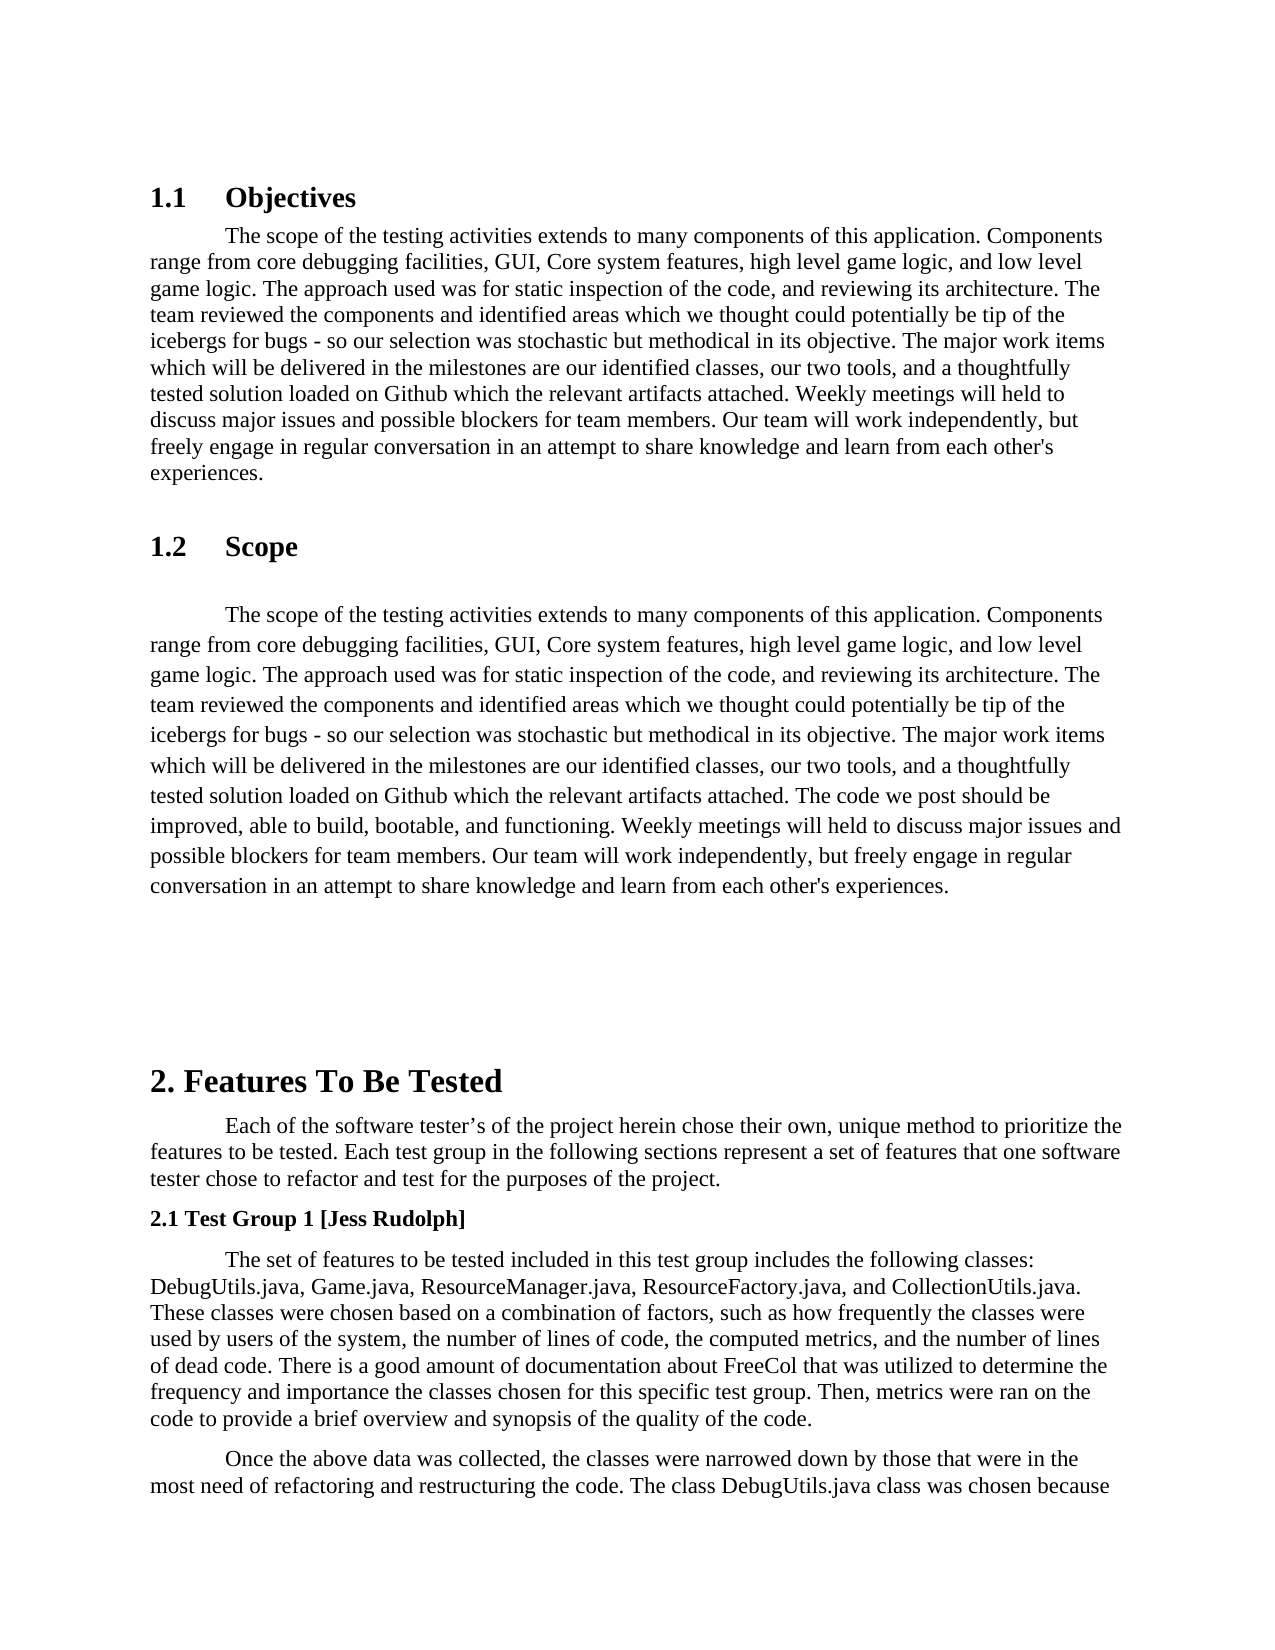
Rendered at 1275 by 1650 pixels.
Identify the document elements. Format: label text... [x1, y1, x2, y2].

text 2.1 Test Group 1 [Jess Rudolph] [150, 1206, 1125, 1232]
text The scope of the testing activities extends to many components of this application. Components range from core debugging facilities, GUI, Core system features, high level game logic, and low level game logic. The approach used was for static inspection of the code, and reviewing its architecture. The team reviewed the components and identified areas which we thought could potentially be tip of the icebergs for bugs - so our selection was stochastic but methodical in its objective. The major work items which will be delivered in the milestones are our identified classes, our two tools, and a thoughtfully tested solution loaded on Github which the relevant artifacts attached. Weekly meetings will held to discuss major issues and possible blockers for team members. Our team will work independently, but freely engage in regular conversation in an attempt to share knowledge and learn from each other's experiences. [150, 222, 1125, 486]
text 1.2 Scope [150, 529, 1125, 562]
text 1.1 Objectives [150, 180, 1125, 214]
text The set of features to be tested included in this test group includes the following classes: DebugUtils.java, Game.java, ResourceManager.java, ResourceFactory.java, and CollectionUtils.java. These classes were chosen based on a combination of factors, such as how frequently the classes were used by users of the system, the number of lines of code, the computed metrics, and the number of lines of dead code. There is a good amount of documentation about FreeCol that was utilized to determine the frequency and importance the classes chosen for this specific test group. Then, metrics were ran on the code to provide a brief overview and synopsis of the quality of the code. [150, 1246, 1125, 1431]
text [150, 1446, 1125, 1498]
text The scope of the testing activities extends to many components of this application. Components range from core debugging facilities, GUI, Core system features, high level game logic, and low level game logic. The approach used was for static inspection of the code, and reviewing its architecture. The team reviewed the components and identified areas which we thought could potentially be tip of the icebergs for bugs - so our selection was stochastic but methodical in its objective. The major work items which will be delivered in the milestones are our identified classes, our two tools, and a thoughtfully tested solution loaded on Github which the relevant artifacts attached. The code we post should be improved, able to build, bootable, and functioning. Weekly meetings will held to discuss major issues and possible blockers for team members. Our team will work independently, but freely engage in regular conversation in an attempt to share knowledge and learn from each other's experiences. [150, 601, 1125, 899]
subtitle 2. Features To Be Tested [150, 1061, 1125, 1099]
text Each of the software tester’s of the project herein chose their own, unique method to prioritize the features to be tested. Each test group in the following sections represent a set of features that one software tester chose to refactor and test for the purposes of the project. [150, 1112, 1125, 1191]
